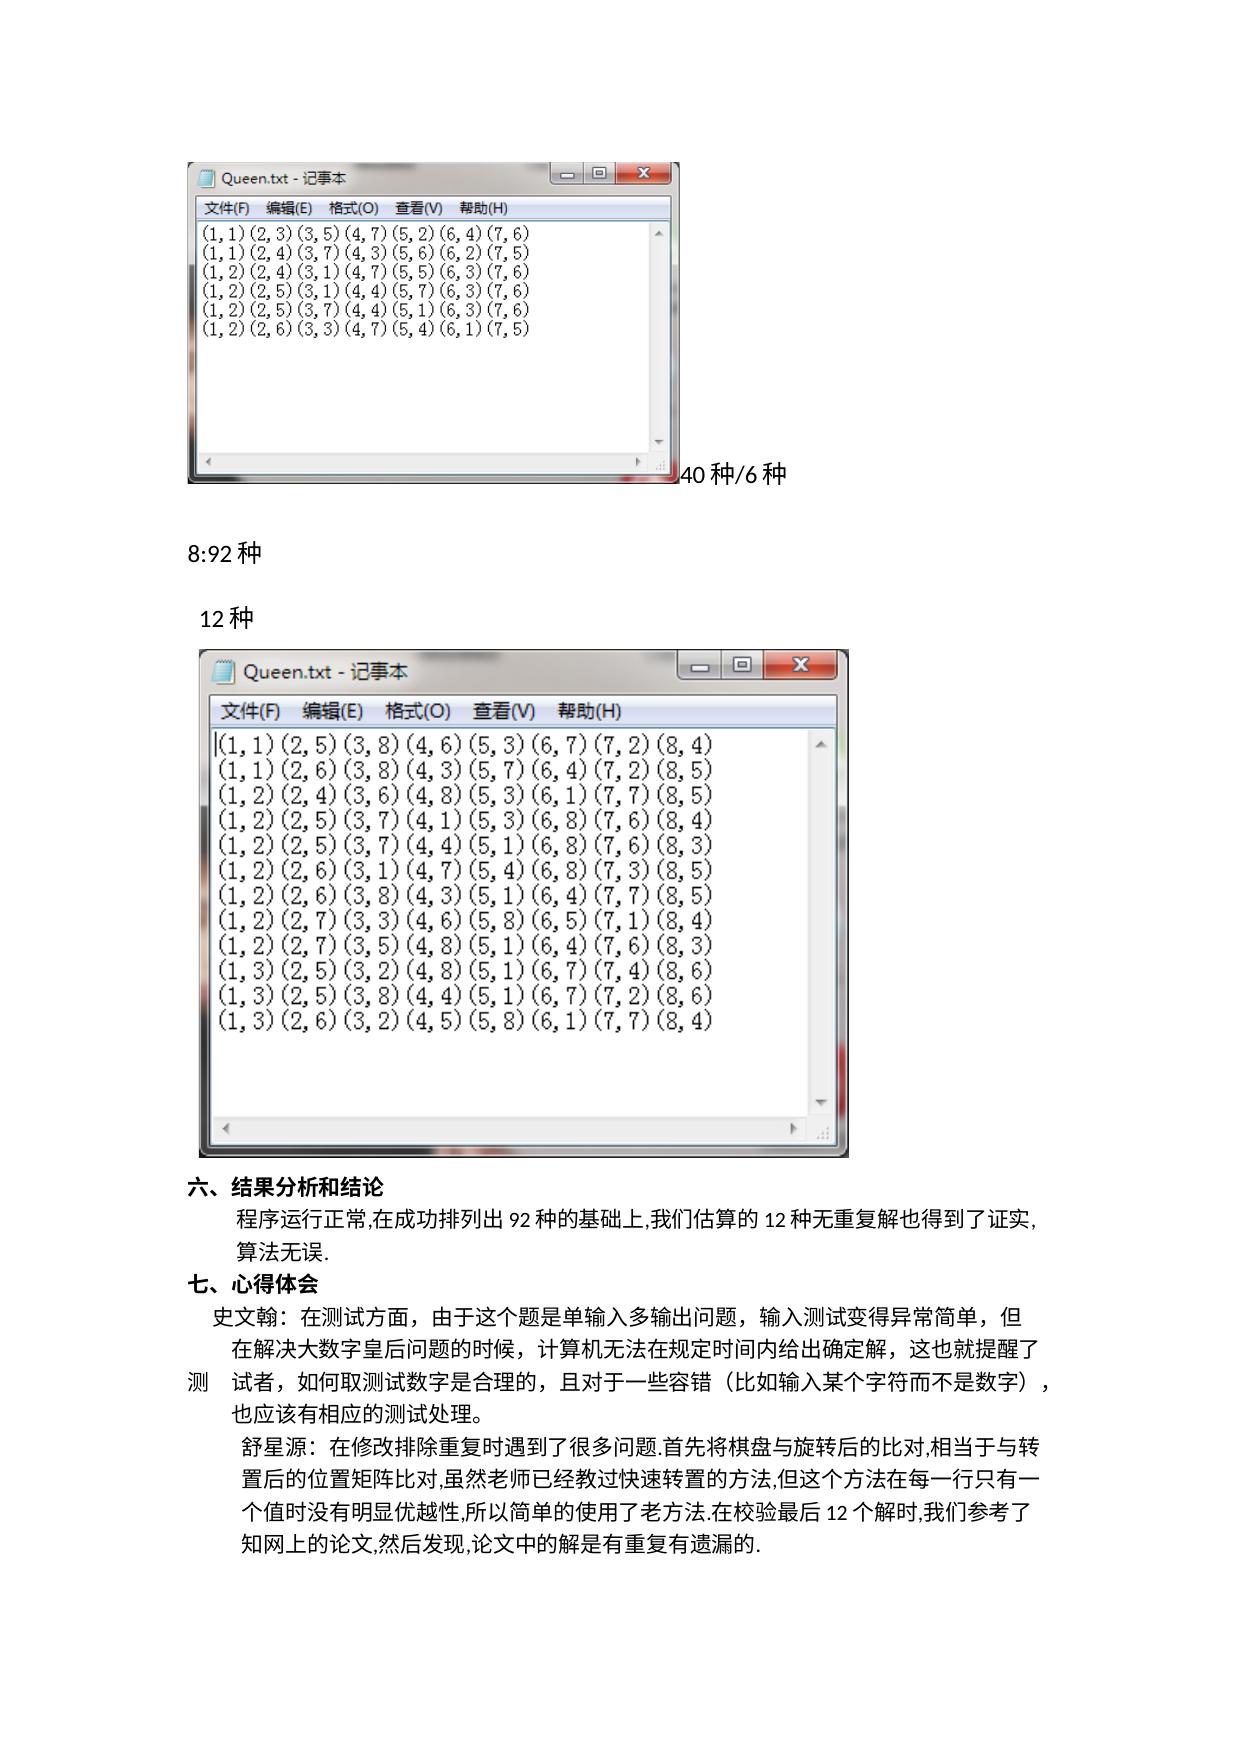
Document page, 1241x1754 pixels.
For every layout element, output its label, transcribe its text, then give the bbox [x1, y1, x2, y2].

text 12种 [187, 584, 1053, 649]
text 8:92种 [187, 519, 1053, 584]
picture [187, 162, 680, 484]
text 七、心得体会 [187, 1267, 1053, 1299]
text 程序运行正常,在成功排列出92种的基础上,我们估算的12种无重复解也得到了证实,算法无误. [236, 1202, 1053, 1267]
text 六、结果分析和结论 [187, 1169, 1053, 1202]
picture [198, 649, 849, 1158]
text 舒星源：在修改排除重复时遇到了很多问题.首先将棋盘与旋转后的比对,相当于与转置后的位置矩阵比对,虽然老师已经教过快速转置的方法,但这个方法在每一行只有一个值时没有明显优越性,所以简单的使用了老方法.在校验最后12个解时,我们参考了知网上的论文,然后发现,论文中的解是有重复有遗漏的. [241, 1429, 1053, 1559]
text 史文翰：在测试方面，由于这个题是单输入多输出问题，输入测试变得异常简单，但 在解决大数字皇后问题的时候，计算机无法在规定时间内给出确定解，这也就提醒了测 试者，如何取测试数字是合理的，且对于一些容错（比如输入某个字符而不是数字）， 也应该有相应的测试处理。 [187, 1299, 1053, 1429]
